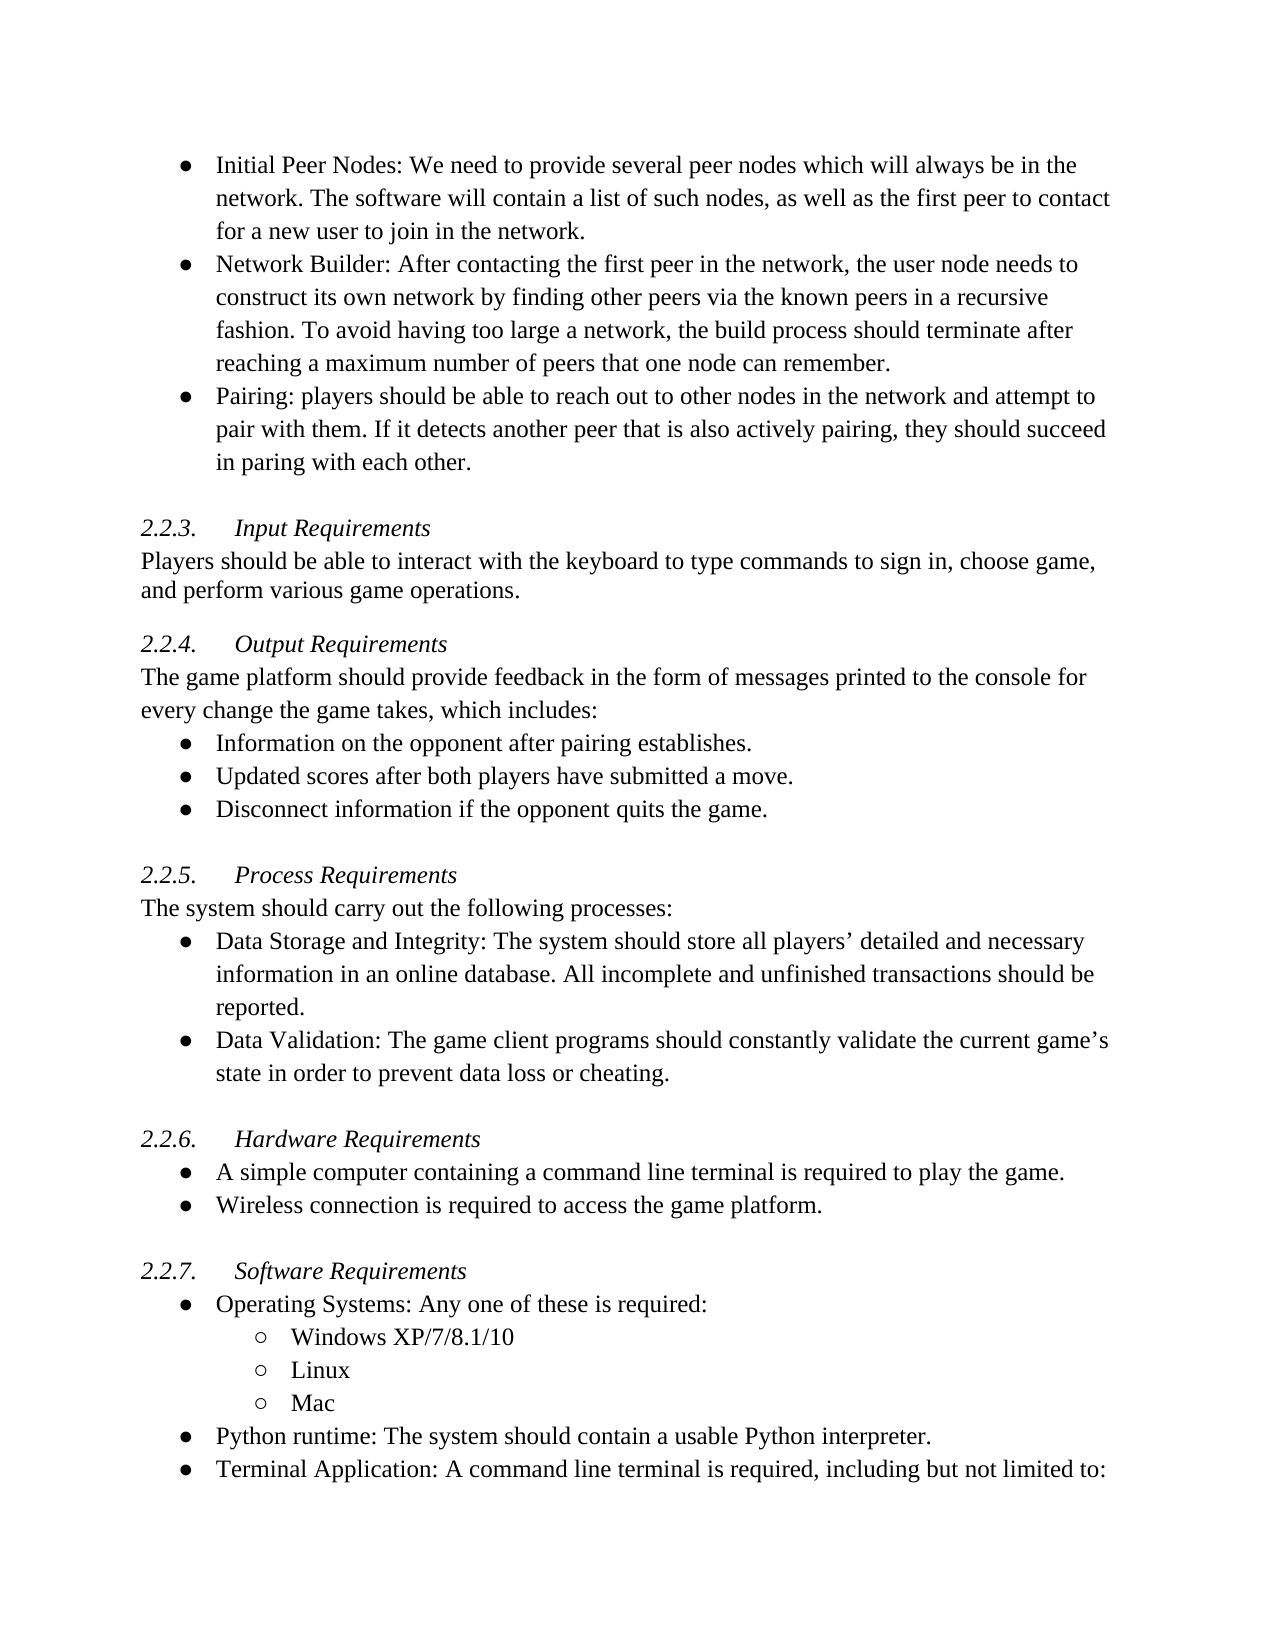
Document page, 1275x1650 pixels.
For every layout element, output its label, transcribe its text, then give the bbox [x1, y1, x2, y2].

list Network Builder: After contacting the first peer in the network, the user node needs to construct its own network by finding other peers via the known peers in a recursive fashion. To avoid having too large a network, the build process should terminate after reaching a maximum number of peers that one node can remember. [178, 249, 1125, 377]
subtitle Hardware Requirements [197, 1124, 1125, 1153]
list Information on the opponent after pairing establishes. [178, 728, 1125, 757]
list Wireless connection is required to access the game platform. [178, 1190, 1125, 1219]
list Data Validation: The game client programs should constantly validate the current game’s state in order to prevent data loss or cheating. [178, 1025, 1125, 1087]
list Mac [253, 1388, 1125, 1417]
list Operating Systems: Any one of these is required: [178, 1289, 1125, 1318]
subtitle Process Requirements [197, 860, 1125, 889]
list Disconnect information if the opponent quits the game. [178, 794, 1125, 823]
list Pairing: players should be able to reach out to other nodes in the network and attempt to pair with them. If it detects another peer that is also actively pairing, they should succeed in paring with each other. [178, 381, 1125, 476]
list Windows XP/7/8.1/10 [253, 1322, 1125, 1351]
list Linux [253, 1355, 1125, 1384]
subtitle Output Requirements [197, 629, 1125, 657]
text The game platform should provide feedback in the form of messages printed to the console for every change the game takes, which includes: [141, 662, 1125, 723]
list A simple computer containing a command line terminal is required to play the game. [178, 1157, 1125, 1186]
subtitle Software Requirements [197, 1256, 1125, 1285]
list Python runtime: The system should contain a usable Python interpreter. [178, 1421, 1125, 1450]
text Players should be able to interact with the keyboard to type commands to sign in, choose game, and perform various game operations. [141, 546, 1125, 604]
list Data Storage and Integrity: The system should store all players’ detailed and necessary information in an online database. All incomplete and unfinished transactions should be reported. [178, 926, 1125, 1021]
list Terminal Application: A command line terminal is required, including but not limited to: [178, 1454, 1125, 1483]
list Updated scores after both players have submitted a move. [178, 761, 1125, 789]
list Initial Peer Nodes: We need to provide several peer nodes which will always be in the network. The software will contain a list of such nodes, as well as the first peer to contact for a new user to join in the network. [178, 150, 1125, 245]
subtitle Input Requirements [197, 513, 1125, 542]
text The system should carry out the following processes: [141, 893, 1125, 922]
